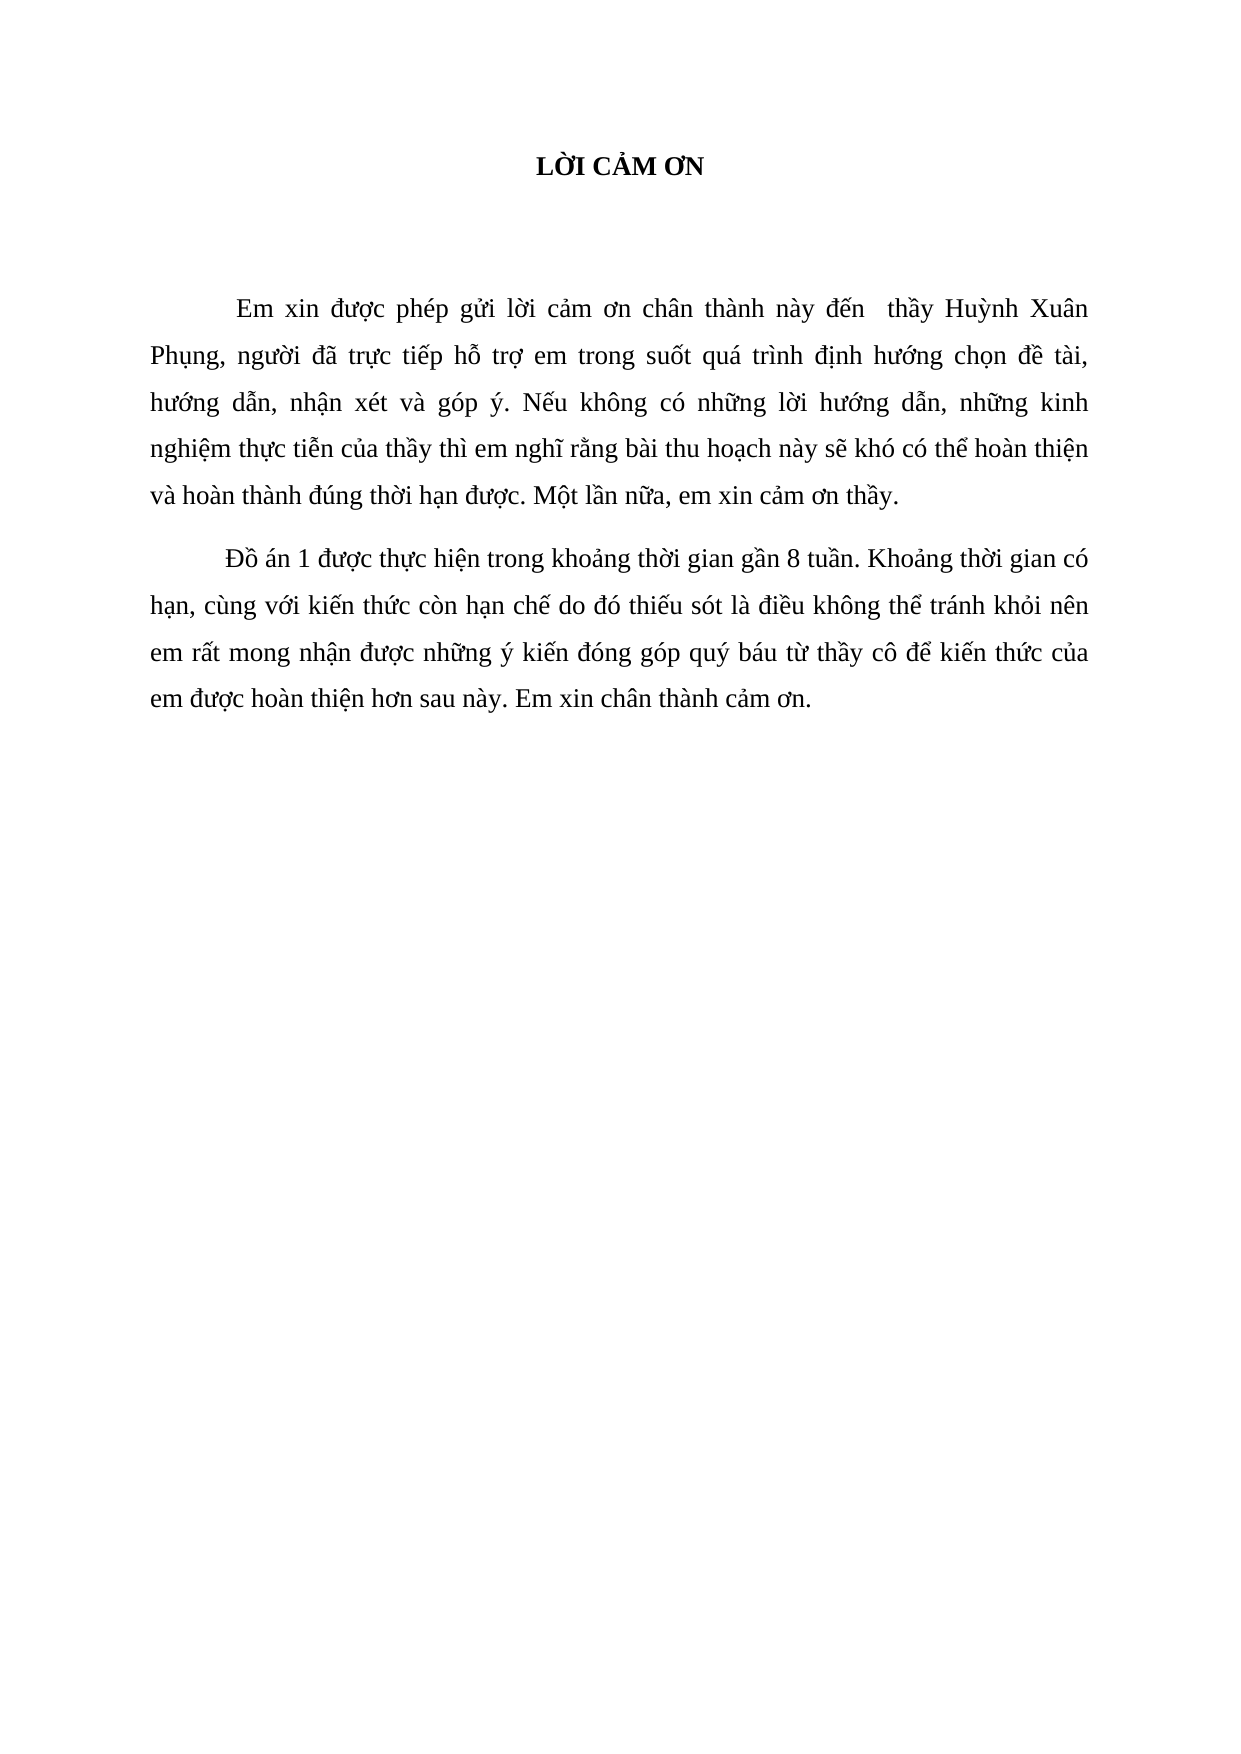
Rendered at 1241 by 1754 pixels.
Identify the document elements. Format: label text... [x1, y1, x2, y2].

text LỜI CẢM ƠN [150, 150, 1090, 181]
text Đồ án 1 được thực hiện trong khoảng thời gian gần 8 tuần. Khoảng thời gian có hạn, cùng với kiến thức còn hạn chế do đó thiếu sót là điều không thể tránh khỏi nên em rất mong nhận được những ý kiến đóng góp quý báu từ thầy cô để kiến thức của em được hoàn thiện hơn sau này. Em xin chân thành cảm ơn. [150, 542, 1090, 713]
text Em xin được phép gửi lời cảm ơn chân thành này đến thầy Huỳnh Xuân Phụng, người đã trực tiếp hỗ trợ em trong suốt quá trình định hướng chọn đề tài, hướng dẫn, nhận xét và góp ý. Nếu không có những lời hướng dẫn, những kinh nghiệm thực tiễn của thầy thì em nghĩ rằng bài thu hoạch này sẽ khó có thể hoàn thiện và hoàn thành đúng thời hạn được. Một lần nữa, em xin cảm ơn thầy. [150, 292, 1090, 510]
